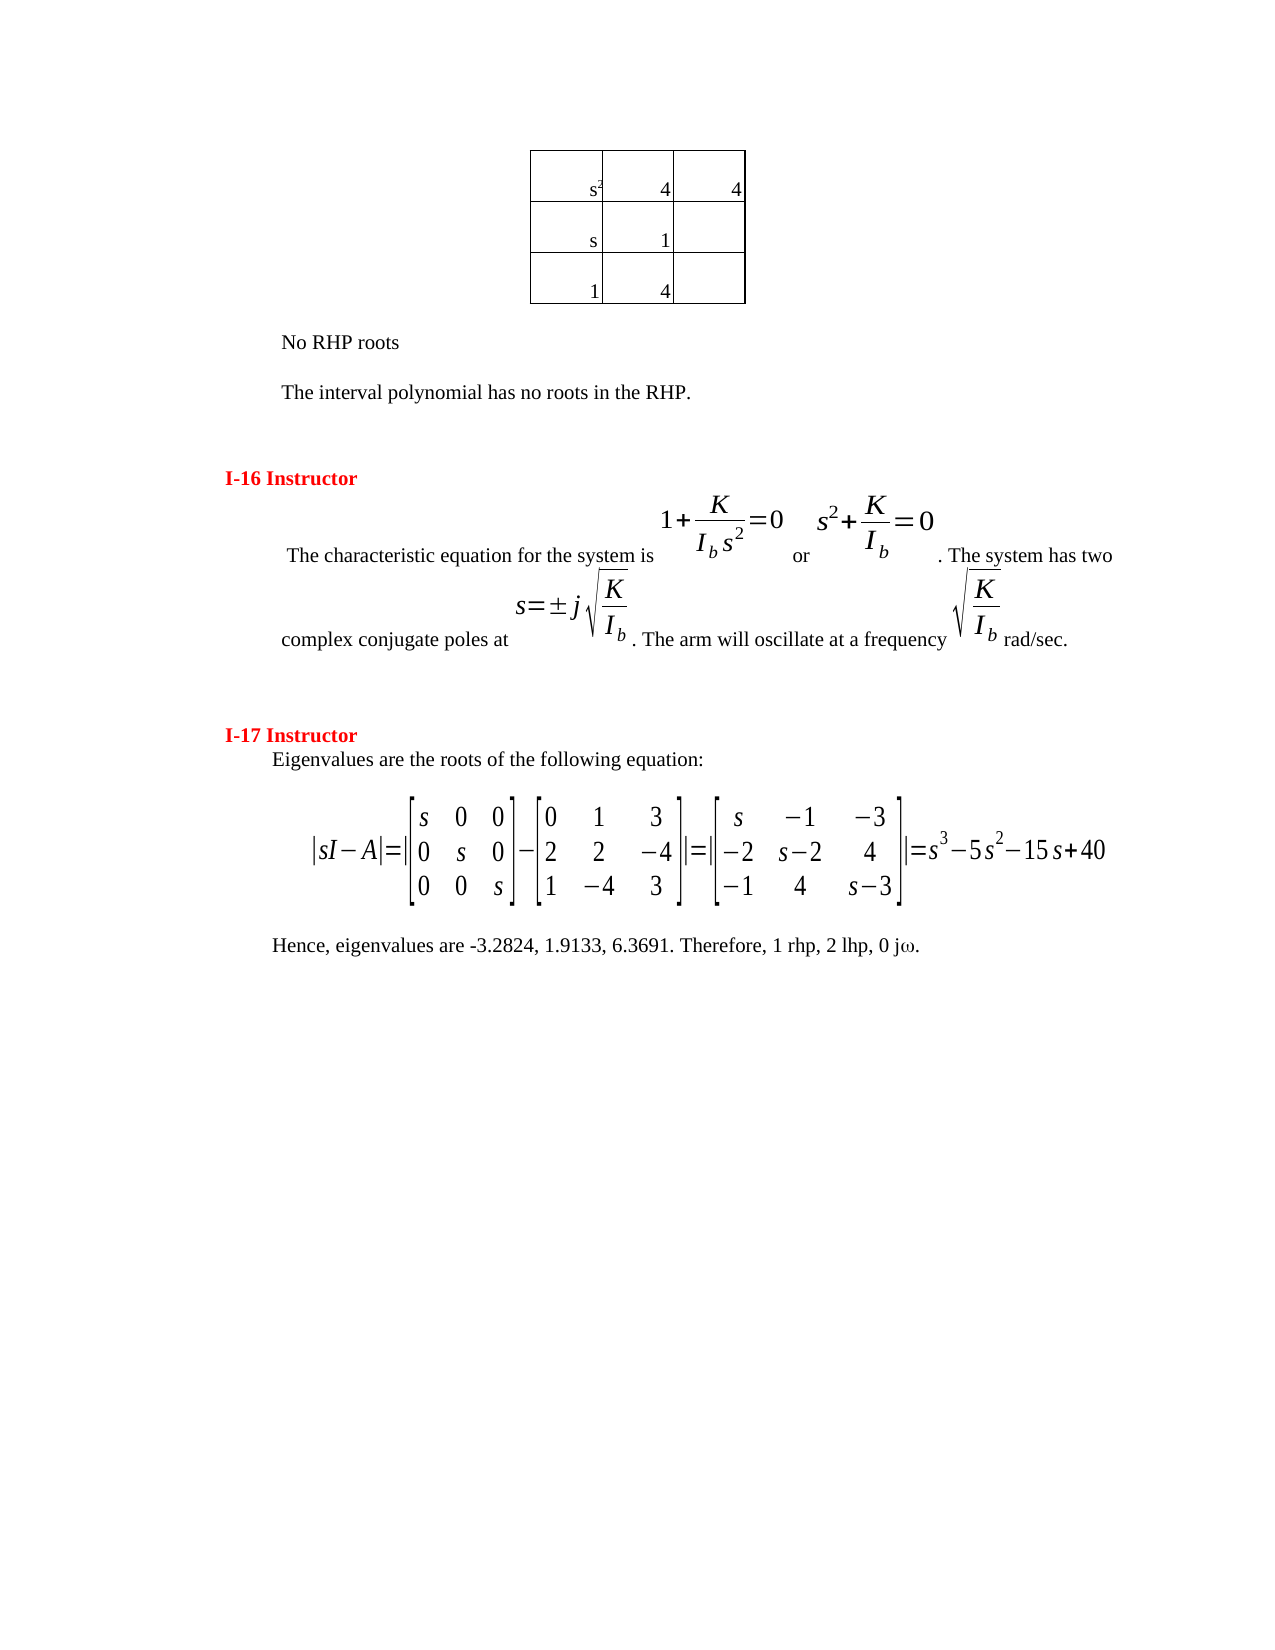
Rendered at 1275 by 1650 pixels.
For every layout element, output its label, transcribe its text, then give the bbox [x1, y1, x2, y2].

text I-17 Instructor [225, 723, 1123, 747]
text The interval polynomial has no roots in the RHP. [281, 354, 1125, 404]
table_cell s [531, 202, 602, 252]
table_cell 4 [674, 151, 744, 201]
table_cell 4 [603, 253, 673, 303]
text Eigenvalues are the roots of the following equation: [272, 747, 1123, 771]
text The characteristic equation for the system is or . The system has two complex conjugate poles at . The arm will oscillate at a frequency rad/sec. [281, 490, 1125, 651]
text No RHP roots [281, 304, 1125, 354]
table_cell [674, 202, 744, 252]
text I-16 Instructor [225, 440, 1125, 490]
table_cell s2 [531, 151, 602, 201]
table_cell 1 [531, 253, 602, 303]
table_cell 4 [603, 151, 673, 201]
table_cell [674, 253, 744, 303]
text Hence, eigenvalues are -3.2824, 1.9133, 6.3691. Therefore, 1 rhp, 2 lhp, 0 j. [272, 907, 1125, 957]
table_cell 1 [603, 202, 673, 252]
